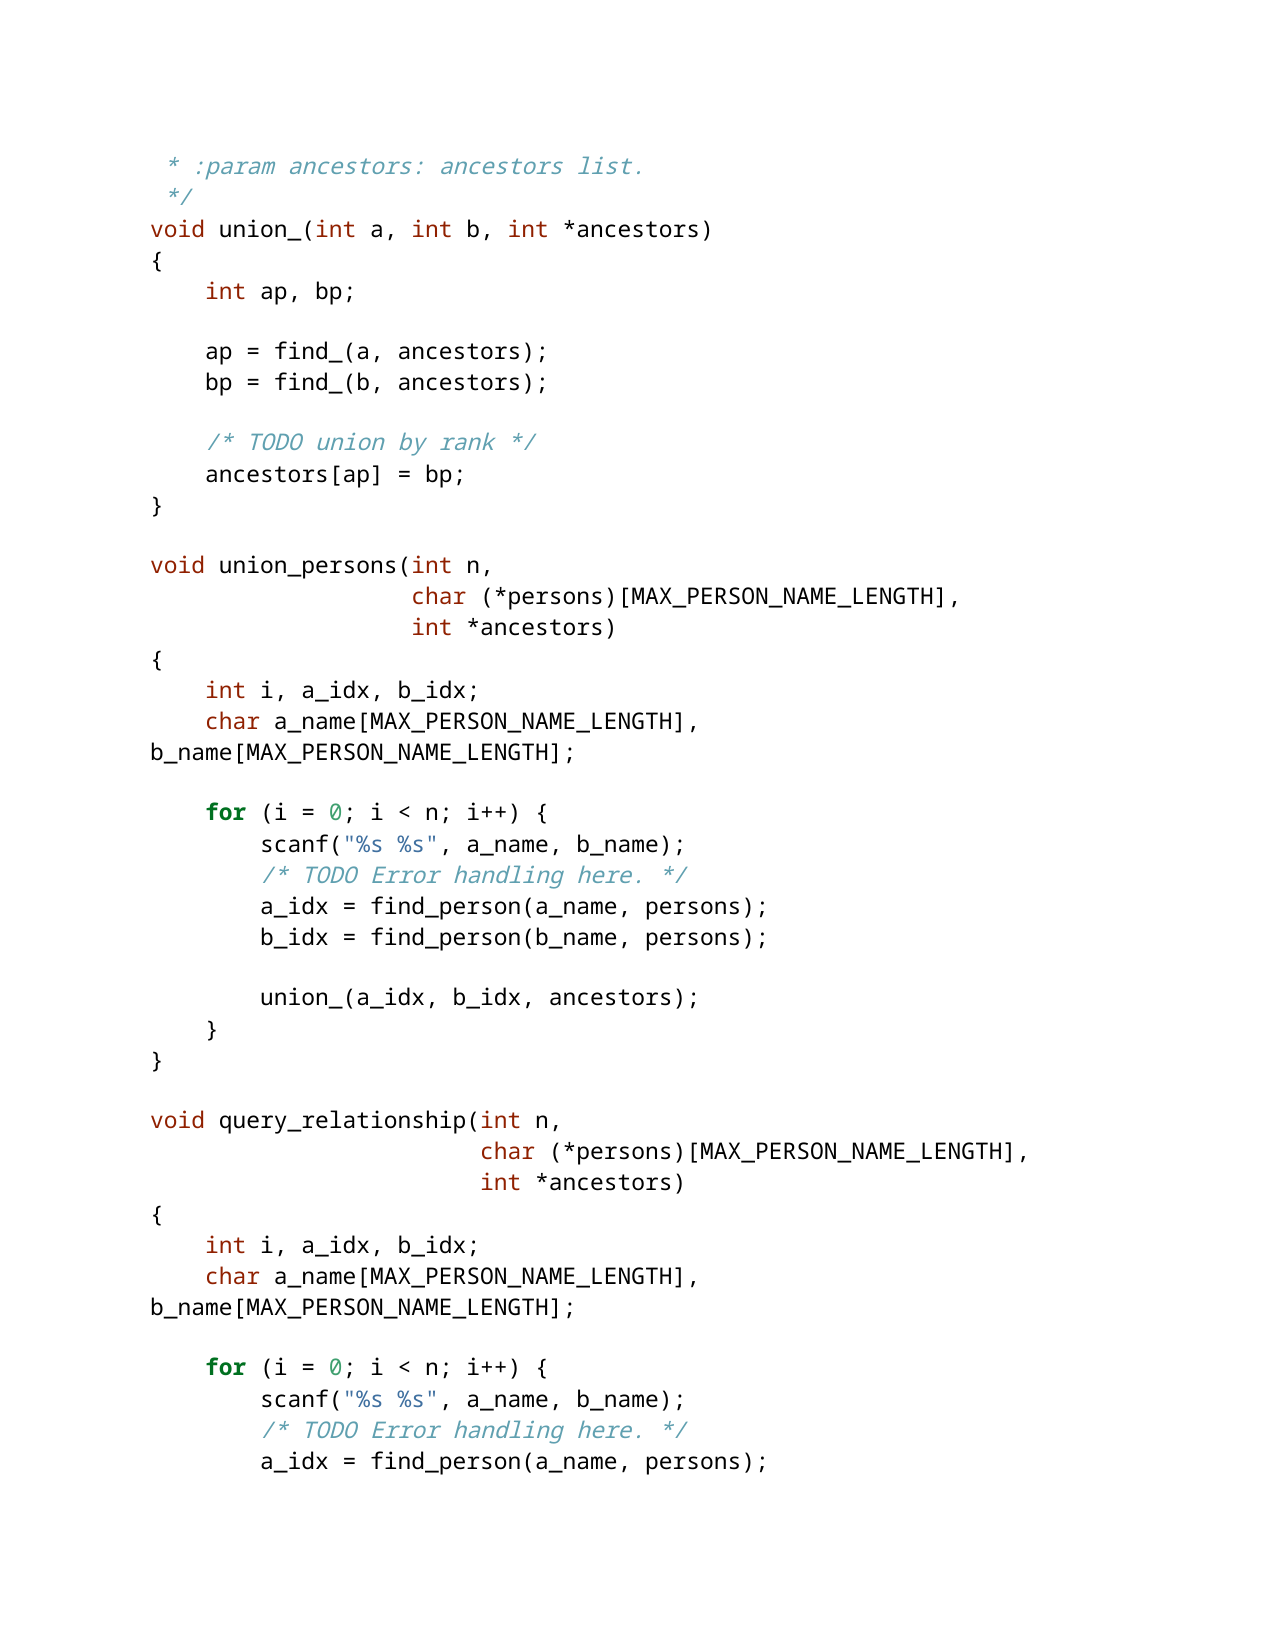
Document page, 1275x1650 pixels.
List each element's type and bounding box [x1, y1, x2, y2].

text [150, 150, 1125, 1476]
